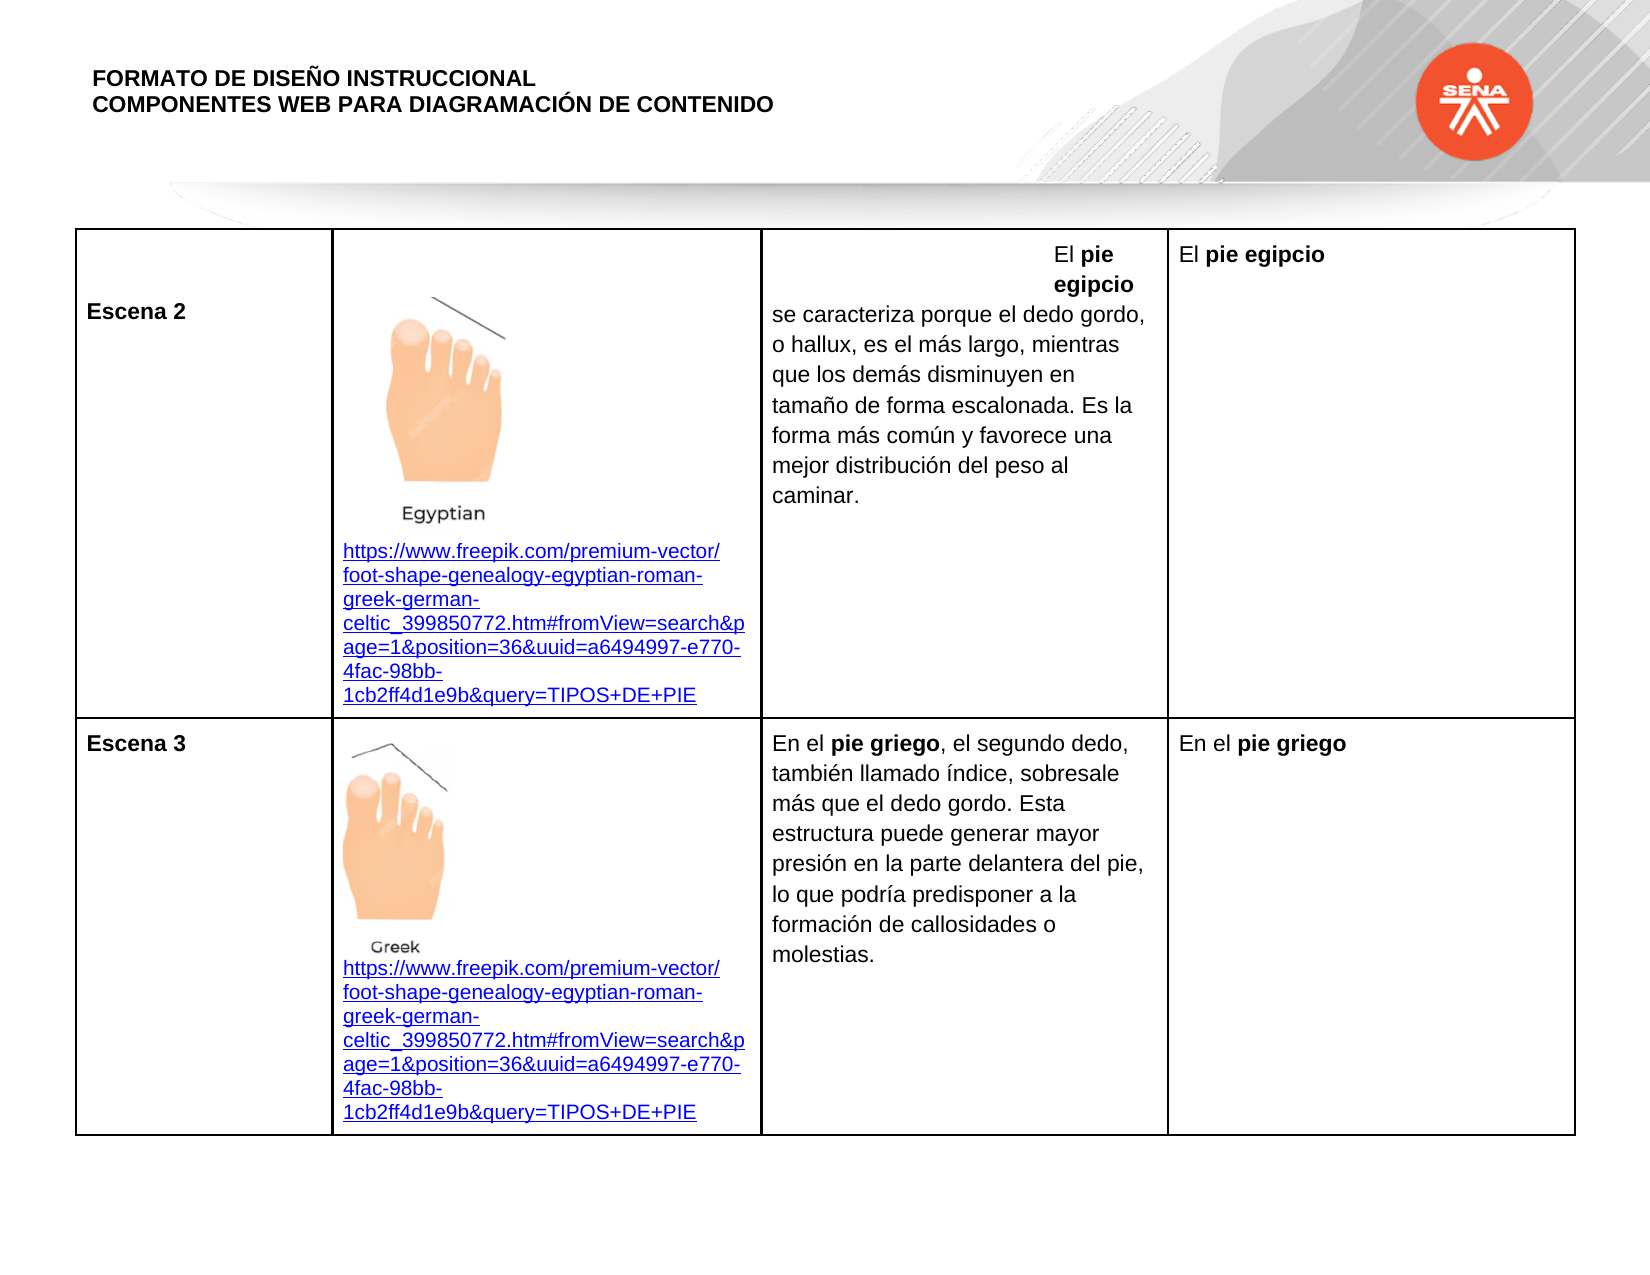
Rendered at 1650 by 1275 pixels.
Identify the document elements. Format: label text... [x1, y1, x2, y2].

picture [342, 729, 454, 957]
table_cell Escena 2 [77, 230, 331, 717]
picture [0, 0, 1650, 229]
table_cell Escena 3 [77, 719, 331, 1134]
table_cell En el pie griego, el segundo dedo, también llamado índice, sobresale más que el dedo gordo. Esta estructura puede generar mayor presión en la parte delantera del pie, lo que podría predisponer a la formación de callosidades o molestias. [763, 719, 1167, 1134]
picture [342, 297, 510, 539]
table_cell En el pie griego [1169, 719, 1574, 1134]
table_cell El pie egipcio se caracteriza porque el dedo gordo, o hallux, es el más largo, mientras que los demás disminuyen en tamaño de forma escalonada. Es la forma más común y favorece una mejor distribución del peso al caminar. [763, 230, 1167, 717]
table_cell El pie egipcio [1169, 230, 1574, 717]
